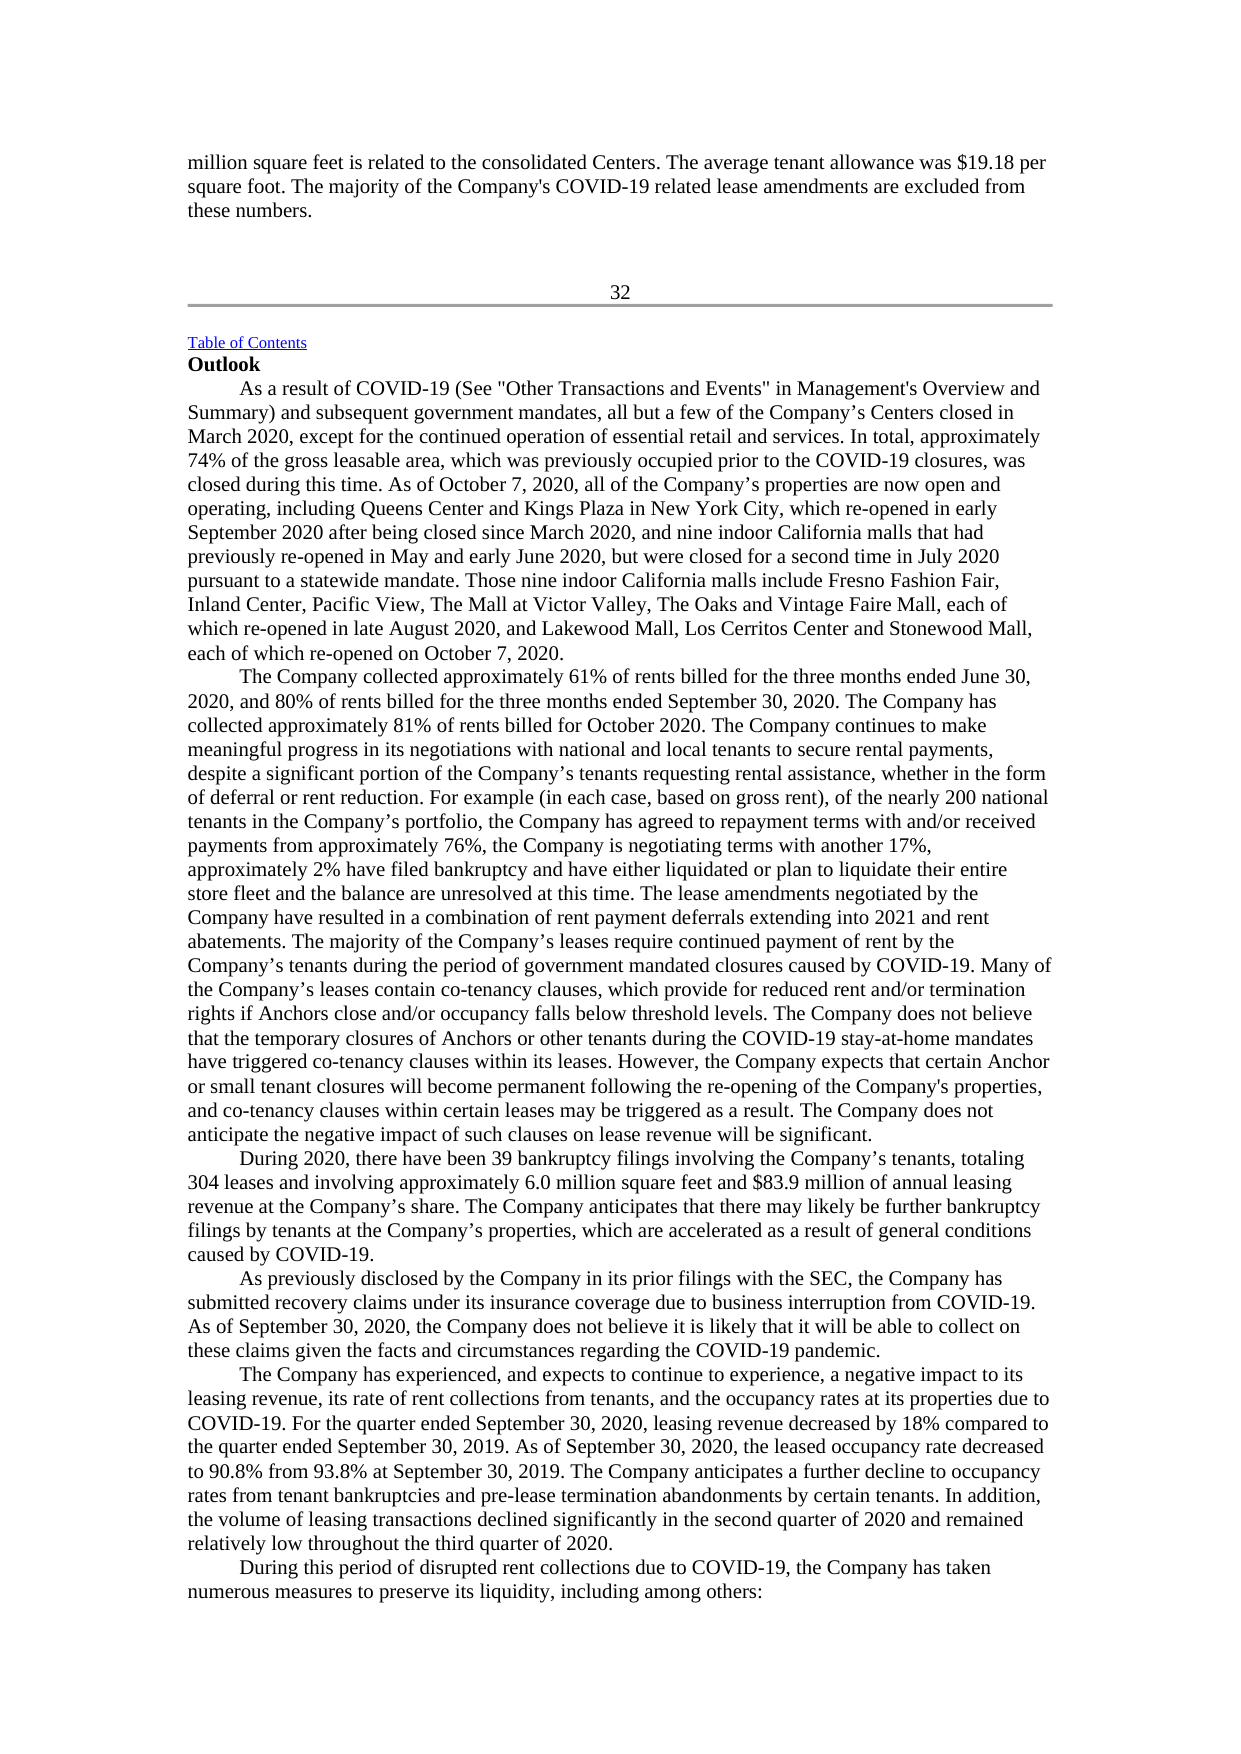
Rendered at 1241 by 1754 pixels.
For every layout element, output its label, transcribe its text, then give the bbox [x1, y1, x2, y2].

text As previously disclosed by the Company in its prior filings with the SEC, the Company has submitted recovery claims under its insurance coverage due to business interruption from COVID-19. As of September 30, 2020, the Company does not believe it is likely that it will be able to collect on these claims given the facts and circumstances regarding the COVID-19 pandemic. [187, 1266, 1053, 1362]
text The Company has experienced, and expects to continue to experience, a negative impact to its leasing revenue, its rate of rent collections from tenants, and the occupancy rates at its properties due to COVID-19. For the quarter ended September 30, 2020, leasing revenue decreased by 18% compared to the quarter ended September 30, 2019. As of September 30, 2020, the leased occupancy rate decreased to 90.8% from 93.8% at September 30, 2019. The Company anticipates a further decline to occupancy rates from tenant bankruptcies and pre-lease termination abandonments by certain tenants. In addition, the volume of leasing transactions declined significantly in the second quarter of 2020 and remained relatively low throughout the third quarter of 2020. [187, 1362, 1053, 1555]
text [187, 150, 1053, 222]
text Outlook [187, 352, 1053, 376]
text The Company collected approximately 61% of rents billed for the three months ended June 30, 2020, and 80% of rents billed for the three months ended September 30, 2020. The Company has collected approximately 81% of rents billed for October 2020. The Company continues to make meaningful progress in its negotiations with national and local tenants to secure rental payments, despite a significant portion of the Company’s tenants requesting rental assistance, whether in the form of deferral or rent reduction. For example (in each case, based on gross rent), of the nearly 200 national tenants in the Company’s portfolio, the Company has agreed to repayment terms with and/or received payments from approximately 76%, the Company is negotiating terms with another 17%, approximately 2% have filed bankruptcy and have either liquidated or plan to liquidate their entire store fleet and the balance are unresolved at this time. The lease amendments negotiated by the Company have resulted in a combination of rent payment deferrals extending into 2021 and rent abatements. The majority of the Company’s leases require continued payment of rent by the Company’s tenants during the period of government mandated closures caused by COVID-19. Many of the Company’s leases contain co-tenancy clauses, which provide for reduced rent and/or termination rights if Anchors close and/or occupancy falls below threshold levels. The Company does not believe that the temporary closures of Anchors or other tenants during the COVID-19 stay-at-home mandates have triggered co-tenancy clauses within its leases. However, the Company expects that certain Anchor or small tenant closures will become permanent following the re-opening of the Company's properties, and co-tenancy clauses within certain leases may be triggered as a result. The Company does not anticipate the negative impact of such clauses on lease revenue will be significant. [187, 664, 1053, 1146]
text During this period of disrupted rent collections due to COVID-19, the Company has taken numerous measures to preserve its liquidity, including among others: [187, 1555, 1053, 1603]
text Table of Contents [187, 332, 1053, 352]
text During 2020, there have been 39 bankruptcy filings involving the Company’s tenants, totaling 304 leases and involving approximately 6.0 million square feet and $83.9 million of annual leasing revenue at the Company’s share. The Company anticipates that there may likely be further bankruptcy filings by tenants at the Company’s properties, which are accelerated as a result of general conditions caused by COVID-19. [187, 1146, 1053, 1266]
text 32 [187, 280, 1053, 303]
text As a result of COVID-19 (See "Other Transactions and Events" in Management's Overview and Summary) and subsequent government mandates, all but a few of the Company’s Centers closed in March 2020, except for the continued operation of essential retail and services. In total, approximately 74% of the gross leasable area, which was previously occupied prior to the COVID-19 closures, was closed during this time. As of October 7, 2020, all of the Company’s properties are now open and operating, including Queens Center and Kings Plaza in New York City, which re-opened in early September 2020 after being closed since March 2020, and nine indoor California malls that had previously re-opened in May and early June 2020, but were closed for a second time in July 2020 pursuant to a statewide mandate. Those nine indoor California malls include Fresno Fashion Fair, Inland Center, Pacific View, The Mall at Victor Valley, The Oaks and Vintage Faire Mall, each of which re-opened in late August 2020, and Lakewood Mall, Los Cerritos Center and Stonewood Mall, each of which re-opened on October 7, 2020. [187, 376, 1053, 664]
